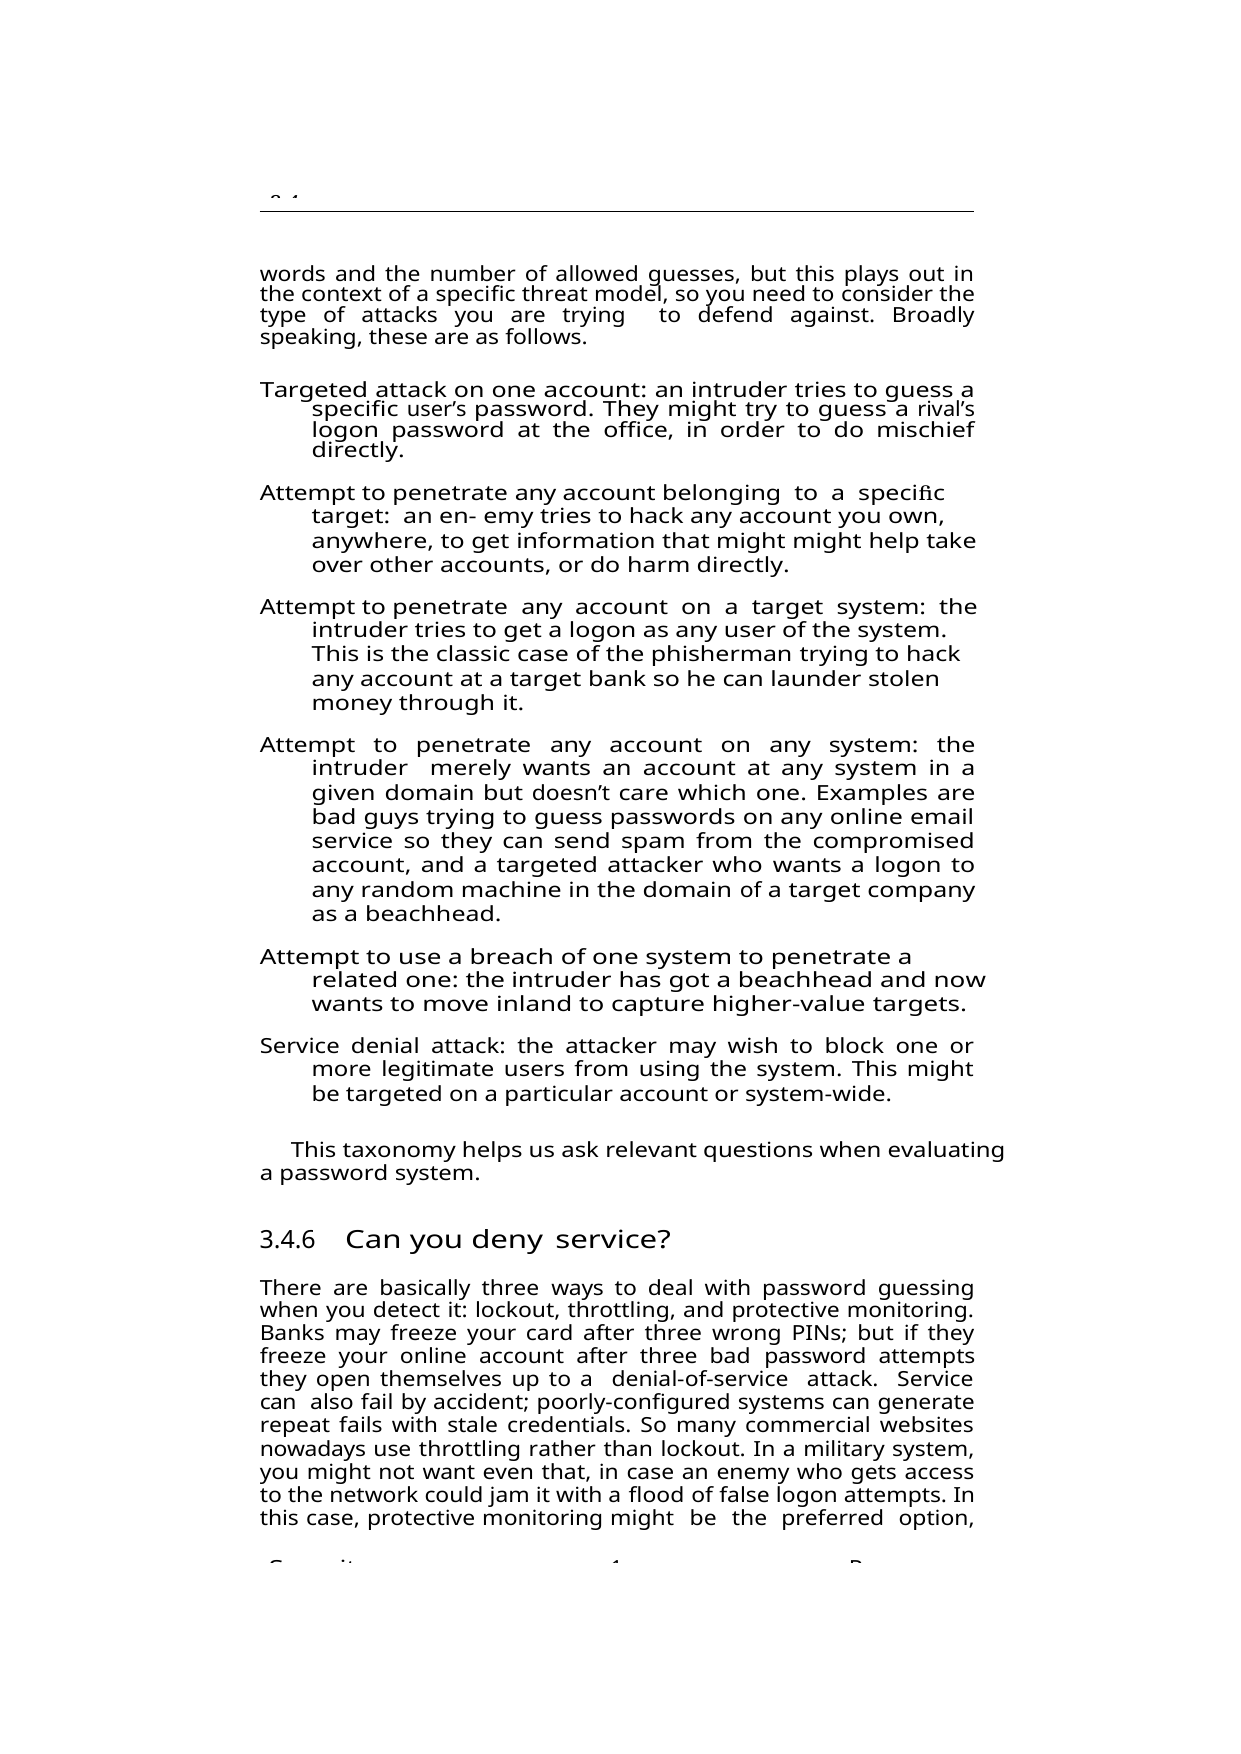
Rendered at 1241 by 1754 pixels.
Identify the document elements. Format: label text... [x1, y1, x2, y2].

text Attempt to penetrate any account belonging to a speciﬁc target: an en- emy tries to hack any account you own, anywhere, to get information that might might help take over other accounts, or do harm directly. [259, 481, 993, 578]
text Attempt to penetrate any account on a target system: the intruder tries to get a logon as any user of the system. This is the classic case of the phisherman trying to hack any account at a target bank so he can launder stolen money through it. [259, 595, 984, 717]
text This taxonomy helps us ask relevant questions when evaluating a password system. [259, 1138, 1010, 1186]
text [259, 1277, 975, 1531]
text Targeted attack on one account: an intruder tries to guess a speciﬁc user’s password. They might try to guess a rival’s logon password at the oﬃce, in order to do mischief directly. [259, 381, 975, 464]
text Attempt to penetrate any account on any system: the intruder merely wants an account at any system in a given domain but doesn’t care which one. Examples are bad guys trying to guess passwords on any online email service so they can send spam from the compromised account, and a targeted attacker who wants a logon to any random machine in the domain of a target company as a beachhead. [259, 733, 975, 928]
subtitle Can you deny service? [259, 1222, 1065, 1256]
text Service denial attack: the attacker may wish to block one or more legitimate users from using the system. This might be targeted on a particular account or system-wide. [259, 1034, 975, 1107]
text Attempt to use a breach of one system to penetrate a related one: the intruder has got a beachhead and now wants to move inland to capture higher-value targets. [259, 945, 993, 1017]
text words and the number of allowed guesses, but this plays out in the context of a speciﬁc threat model, so you need to consider the type of attacks you are trying to defend against. Broadly speaking, these are as follows. [259, 265, 975, 350]
